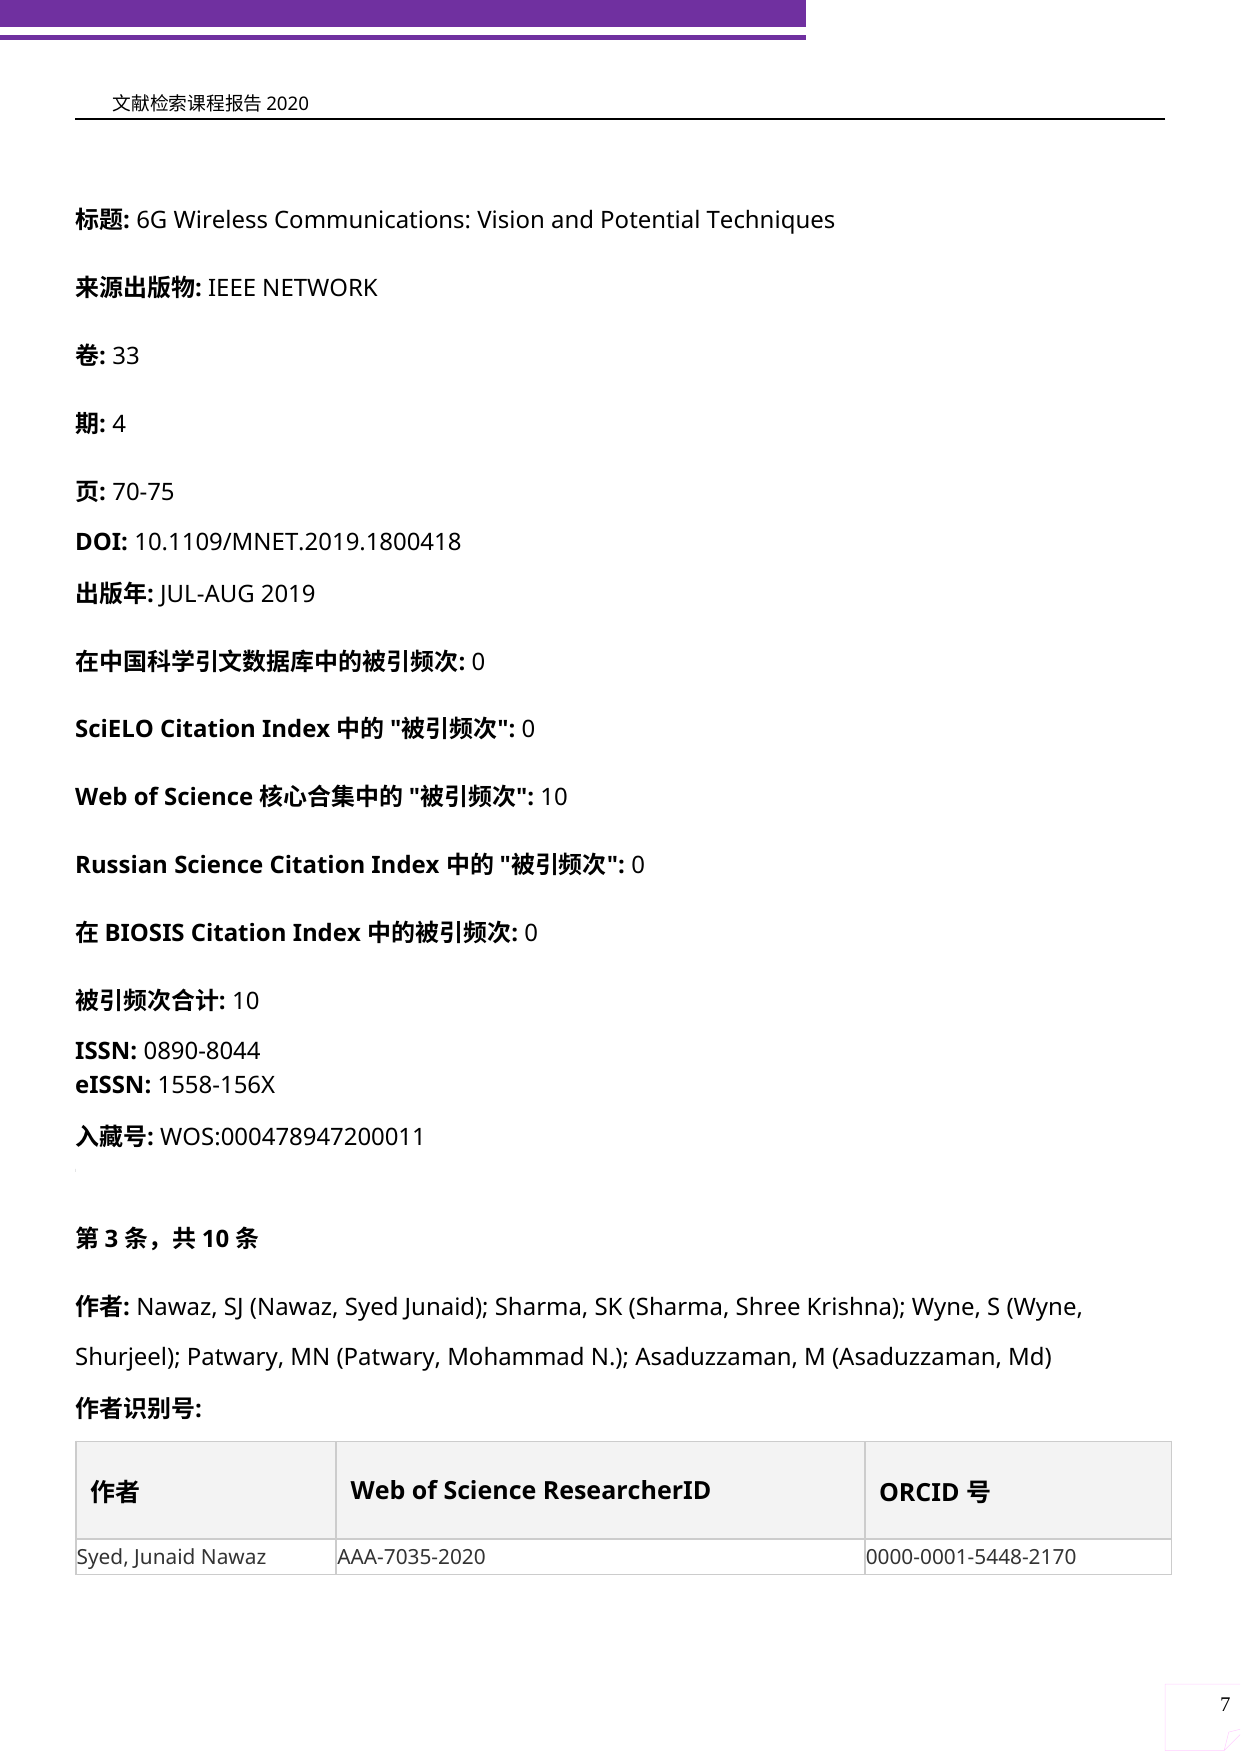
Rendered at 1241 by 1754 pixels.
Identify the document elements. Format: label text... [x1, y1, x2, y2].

table_cell 期: 4 [75, 388, 975, 456]
table_cell 作者: Nawaz, SJ (Nawaz, Syed Junaid); Sharma, SK (Sharma, Shree Krishna); Wyne, S (Wyne, Shurjeel); Patwary, MN (Patwary, Mohammad N.); Asaduzzaman, M (Asaduzzaman, Md) [75, 1271, 1171, 1373]
table_cell 标题: 6G Wireless Communications: Vision and Potential Techniques [75, 184, 975, 252]
table_cell [337, 1540, 864, 1574]
table_cell 页: 70-75 [75, 456, 975, 524]
table_cell 在中国科学引文数据库中的被引频次: 0 [75, 626, 975, 693]
table_cell 卷: 33 [75, 320, 975, 388]
table_cell 被引频次合计: 10 [75, 965, 975, 1033]
table_cell Russian Science Citation Index 中的 "被引频次": 0 [75, 829, 975, 897]
table_cell 出版年: JUL-AUG 2019 [75, 558, 975, 626]
table_cell 作者识别号: [75, 1373, 1171, 1441]
table_cell SciELO Citation Index 中的 "被引频次": 0 [75, 694, 975, 761]
table_header 第 3 条，共 10 条 [75, 1203, 1171, 1271]
table_cell 入藏号: WOS:000478947200011 [75, 1101, 975, 1169]
table_cell DOI: 10.1109/MNET.2019.1800418 [75, 524, 975, 558]
table_cell eISSN: 1558-156X [75, 1067, 975, 1101]
table_cell 在 BIOSIS Citation Index 中的被引频次: 0 [75, 897, 975, 965]
table_cell [77, 1540, 335, 1574]
table_cell 来源出版物: IEEE NETWORK [75, 252, 975, 320]
table_cell ISSN: 0890-8044 [75, 1033, 975, 1067]
table_cell [866, 1540, 1171, 1574]
table_cell Web of Science 核心合集中的 "被引频次": 10 [75, 761, 975, 829]
